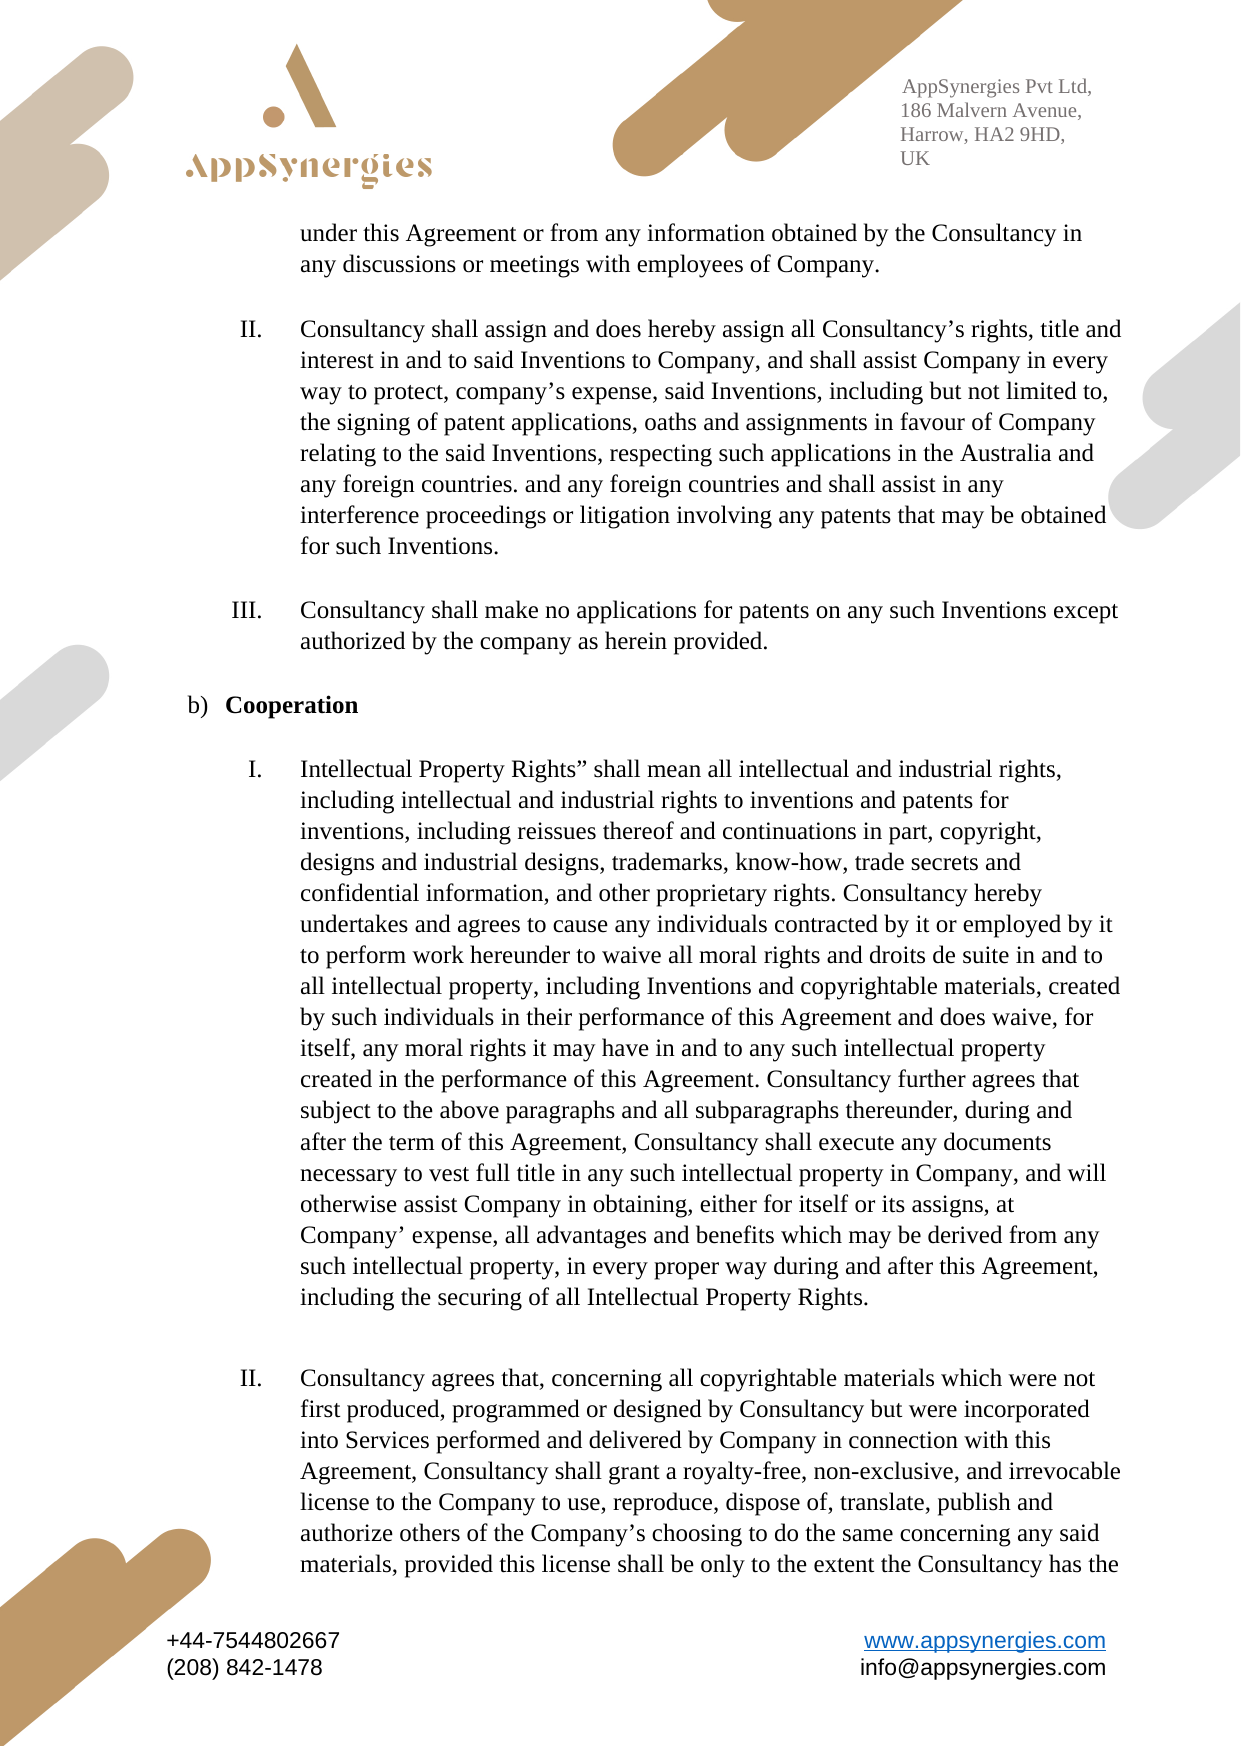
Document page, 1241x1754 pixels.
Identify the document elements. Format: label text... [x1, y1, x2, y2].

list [262, 218, 1122, 278]
list Intellectual Property Rights” shall mean all intellectual and industrial rights, including intellectual and industrial rights to inventions and patents for inventions, including reissues thereof and continuations in part, copyright, designs and industrial designs, trademarks, know-how, trade secrets and confidential information, and other proprietary rights. Consultancy hereby undertakes and agrees to cause any individuals contracted by it or employed by it to perform work hereunder to waive all moral rights and droits de suite in and to all intellectual property, including Inventions and copyrightable materials, created by such individuals in their performance of this Agreement and does waive, for itself, any moral rights it may have in and to any such intellectual property created in the performance of this Agreement. Consultancy further agrees that subject to the above paragraphs and all subparagraphs thereunder, during and after the term of this Agreement, Consultancy shall execute any documents necessary to vest full title in any such intellectual property in Company, and will otherwise assist Company in obtaining, either for itself or its assigns, at Company’ expense, all advantages and benefits which may be derived from any such intellectual property, in every proper way during and after this Agreement, including the securing of all Intellectual Property Rights. [262, 754, 1122, 1311]
list Cooperation [187, 690, 1122, 719]
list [262, 1363, 1122, 1578]
list Consultancy shall make no applications for patents on any such Inventions except authorized by the company as herein provided. [262, 595, 1122, 655]
picture [0, 0, 1241, 1746]
list Consultancy shall assign and does hereby assign all Consultancy’s rights, title and interest in and to said Inventions to Company, and shall assist Company in every way to protect, company’s expense, said Inventions, including but not limited to, the signing of patent applications, oaths and assignments in favour of Company relating to the said Inventions, respecting such applications in the Australia and any foreign countries. and any foreign countries and shall assist in any interference proceedings or litigation involving any patents that may be obtained for such Inventions. [262, 314, 1122, 560]
